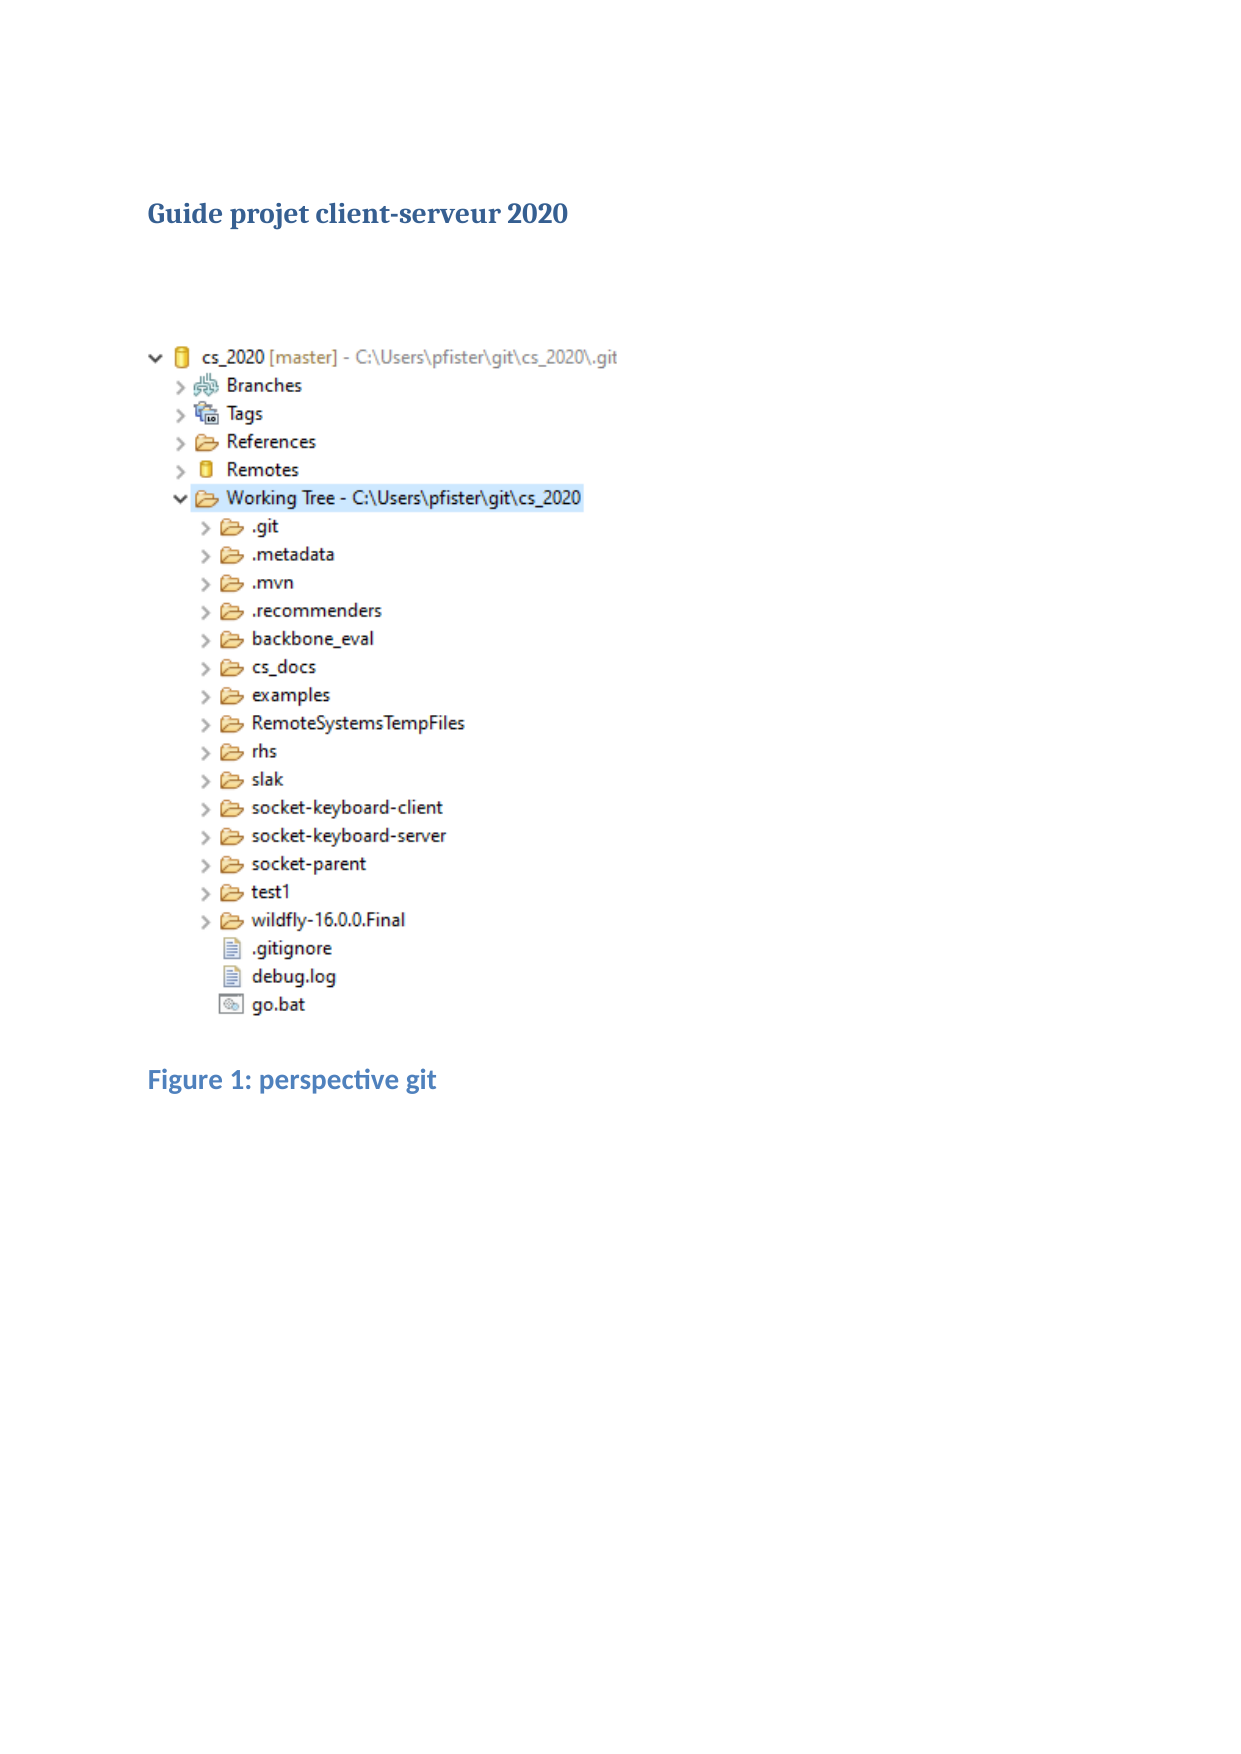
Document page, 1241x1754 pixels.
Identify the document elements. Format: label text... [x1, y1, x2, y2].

subtitle Guide projet client-serveur 2020 [148, 198, 1093, 231]
picture [147, 342, 631, 1036]
